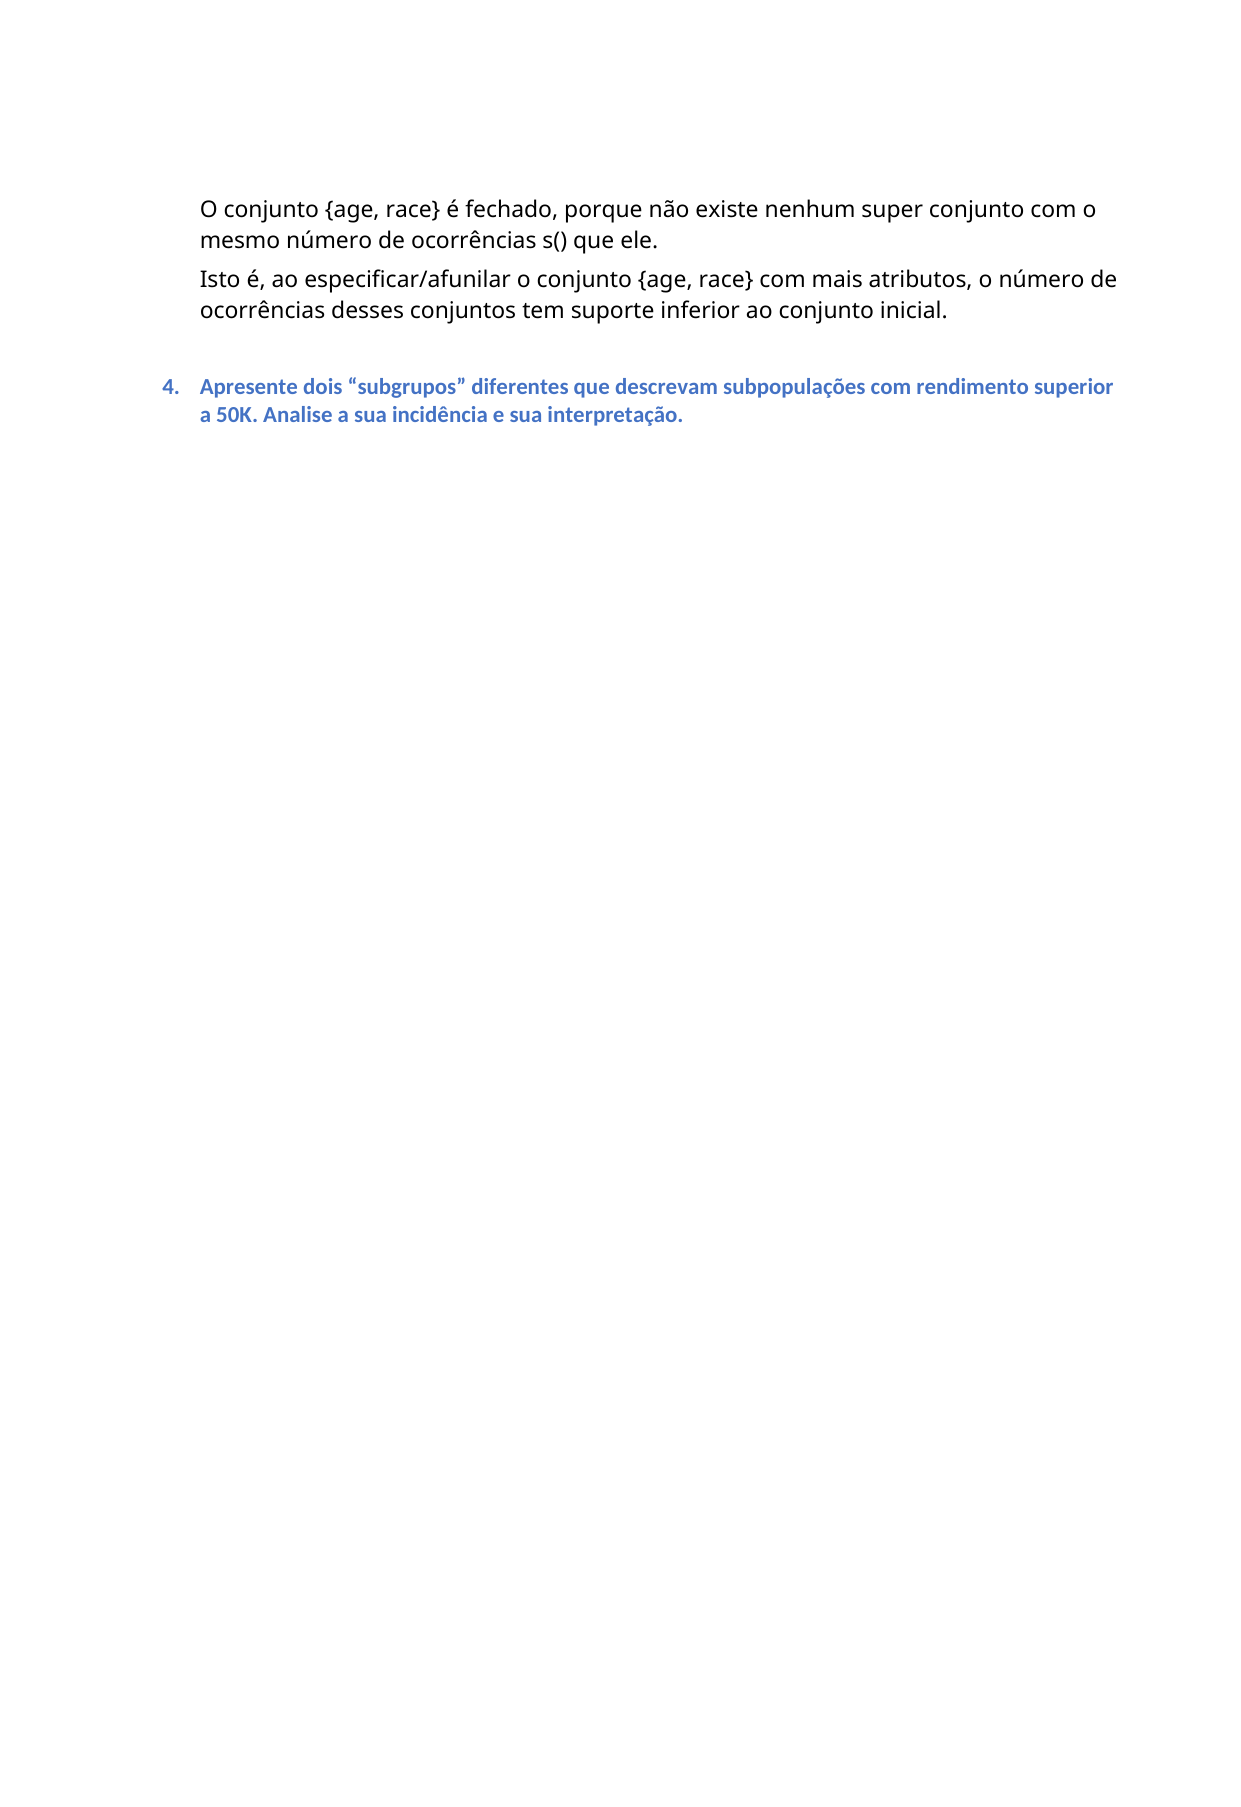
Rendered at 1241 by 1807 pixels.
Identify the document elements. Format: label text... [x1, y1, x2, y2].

list Apresente dois “subgrupos” diferentes que descrevam subpopulações com rendimento superior a 50K. Analise a sua incidência e sua interpretação. [162, 372, 1127, 428]
text Isto é, ao especificar/afunilar o conjunto {age, race} com mais atributos, o número de ocorrências desses conjuntos tem suporte inferior ao conjunto inicial. [199, 263, 1127, 325]
text O conjunto {age, race} é fechado, porque não existe nenhum super conjunto com o mesmo número de ocorrências s() que ele. [199, 193, 1127, 255]
